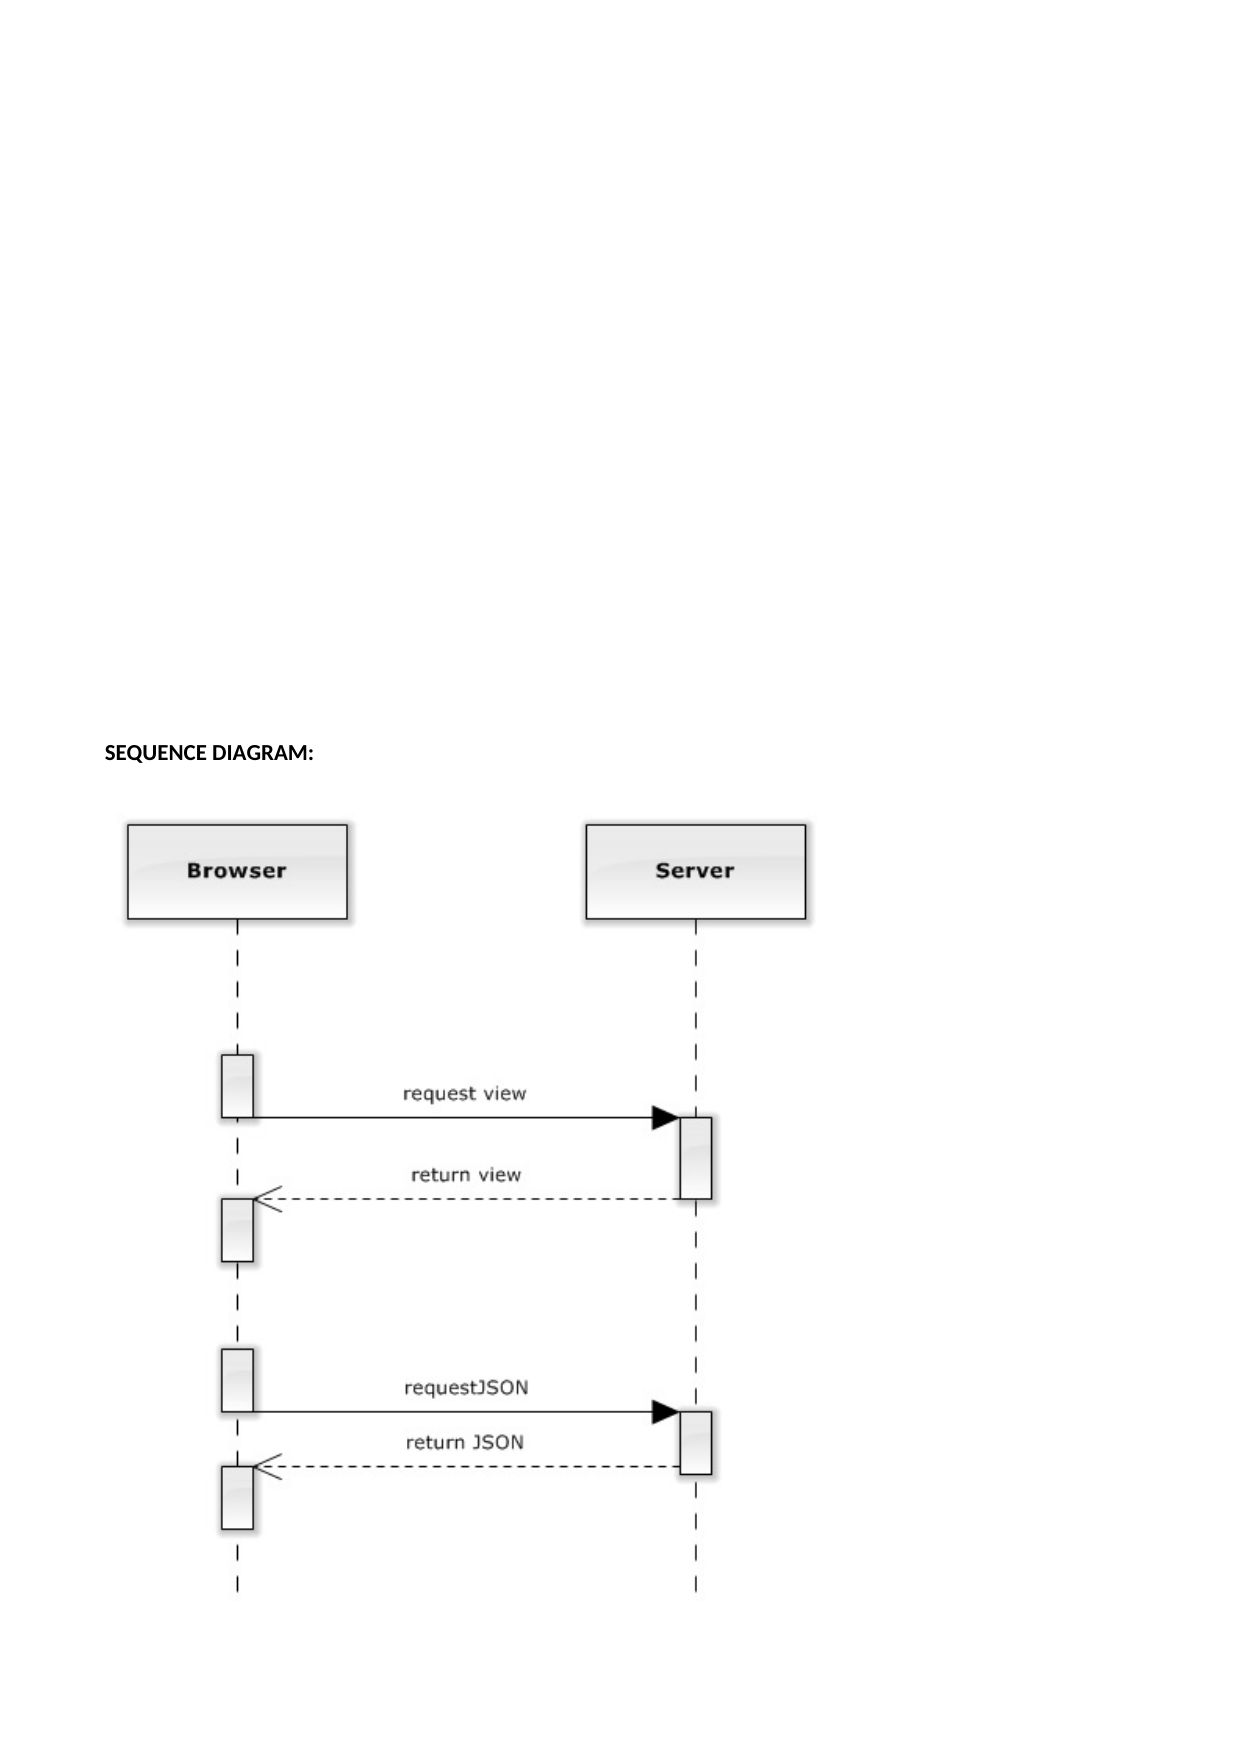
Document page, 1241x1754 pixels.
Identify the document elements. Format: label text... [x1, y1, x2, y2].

picture [104, 802, 829, 1632]
list SEQUENCE DIAGRAM: [104, 738, 1211, 766]
